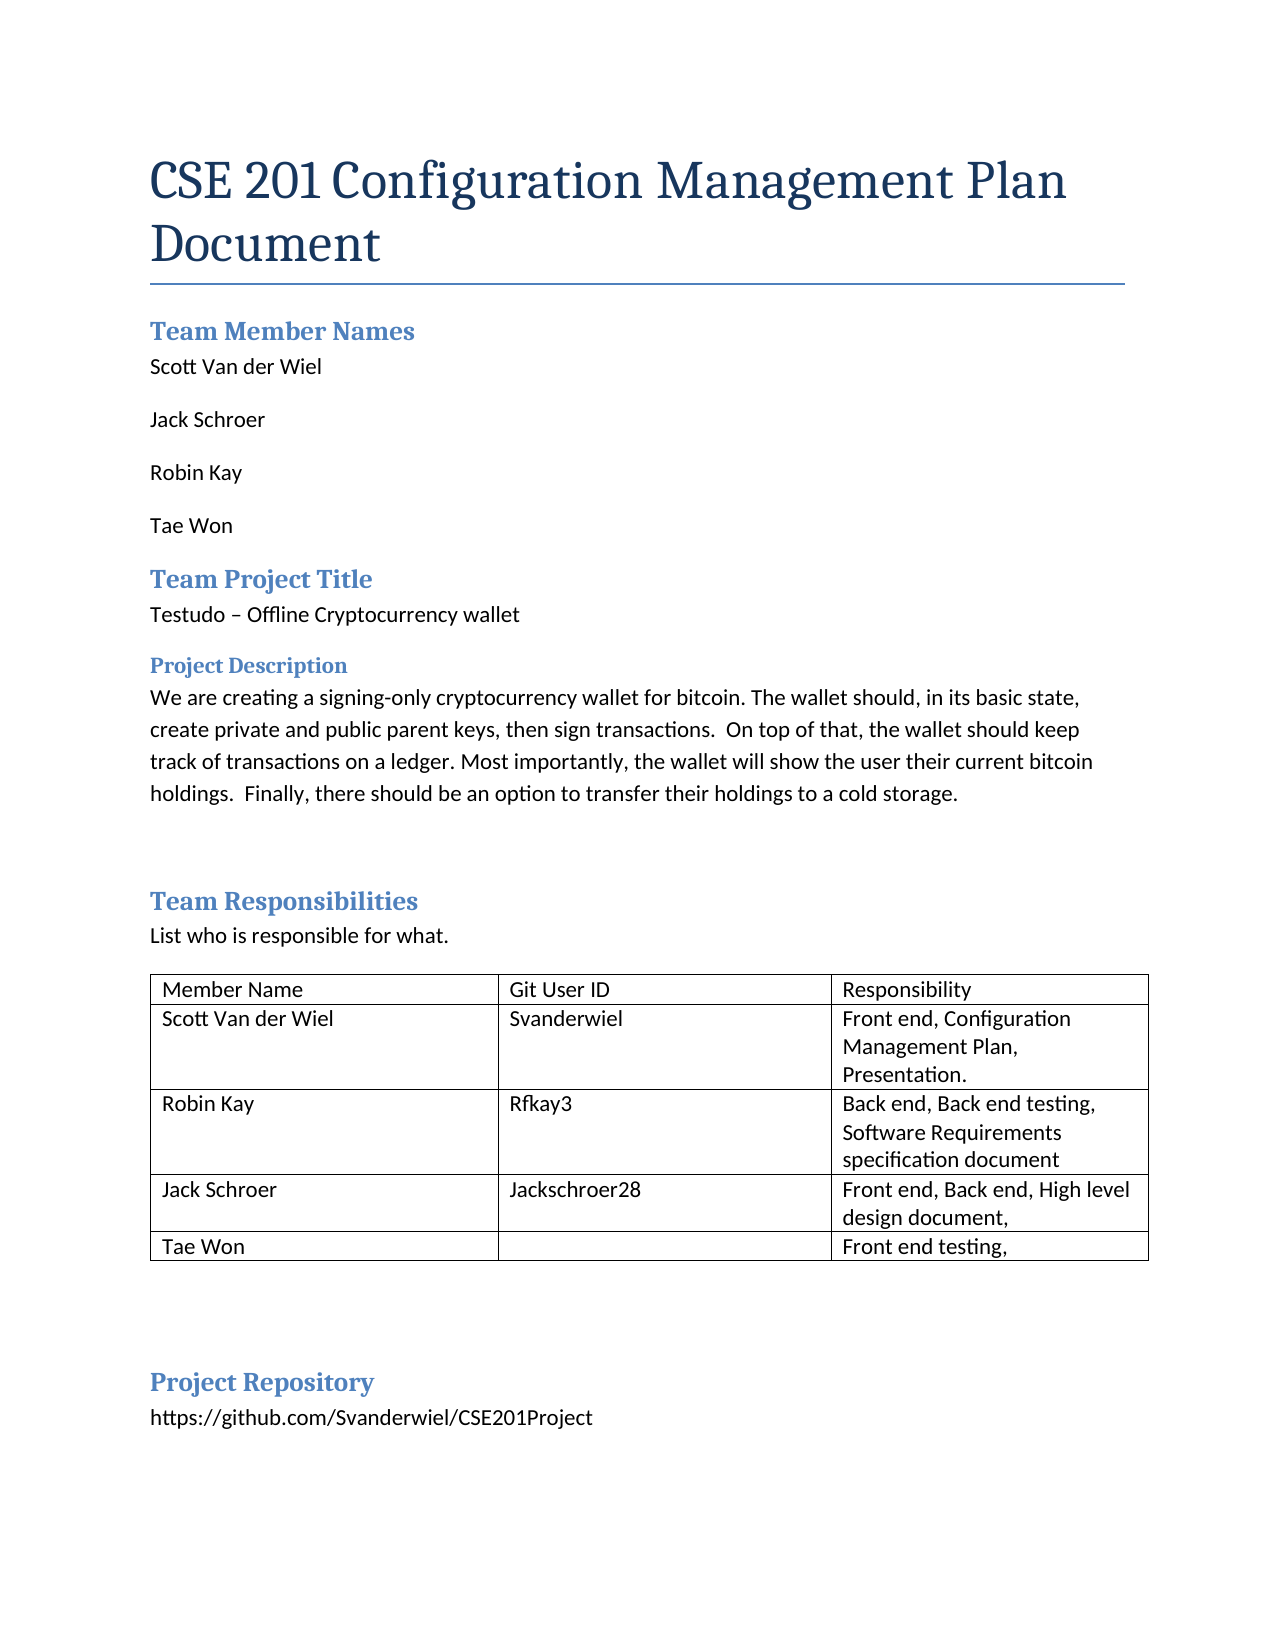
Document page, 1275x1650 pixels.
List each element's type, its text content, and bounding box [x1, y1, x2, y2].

subtitle Team Project Title [150, 564, 1125, 595]
table_cell Back end, Back end testing, Software Requirements specification document [832, 1090, 1148, 1174]
table_cell Jackschroer28 [499, 1175, 831, 1231]
table_cell [499, 1232, 831, 1260]
table_cell Scott Van der Wiel [151, 1005, 498, 1088]
table_cell Front end, Back end, High level design document, [832, 1175, 1148, 1231]
table_header Git User ID [499, 975, 831, 1003]
text Robin Kay [150, 458, 1125, 486]
text https://github.com/Svanderwiel/CSE201Project [150, 1403, 1125, 1431]
text Tae Won [150, 511, 1125, 539]
title CSE 201 Configuration Management Plan Document [150, 150, 1125, 283]
subtitle Team Responsibilities [150, 886, 1125, 917]
table_cell Rfkay3 [499, 1090, 831, 1174]
subtitle Project Description [150, 653, 1125, 679]
text We are creating a signing-only cryptocurrency wallet for bitcoin. The wallet should, in its basic state, create private and public parent keys, then sign transactions. On top of that, the wallet should keep track of transactions on a ledger. Most importantly, the wallet will show the user their current bitcoin holdings. Finally, there should be an option to transfer their holdings to a cold storage. [150, 683, 1125, 808]
table_cell Jack Schroer [151, 1175, 498, 1231]
text Scott Van der Wiel [150, 352, 1125, 380]
subtitle Team Member Names [150, 316, 1125, 347]
subtitle Project Repository [150, 1367, 1125, 1398]
table_header Responsibility [832, 975, 1148, 1003]
text List who is responsible for what. [150, 921, 1125, 949]
table_cell Front end testing, [832, 1232, 1148, 1260]
text Testudo – Offline Cryptocurrency wallet [150, 600, 1125, 628]
text Jack Schroer [150, 405, 1125, 433]
table_cell Svanderwiel [499, 1005, 831, 1088]
table_cell Robin Kay [151, 1090, 498, 1174]
table_header Member Name [151, 975, 498, 1003]
table_cell Tae Won [151, 1232, 498, 1260]
table_cell Front end, Configuration Management Plan, Presentation. [832, 1005, 1148, 1088]
